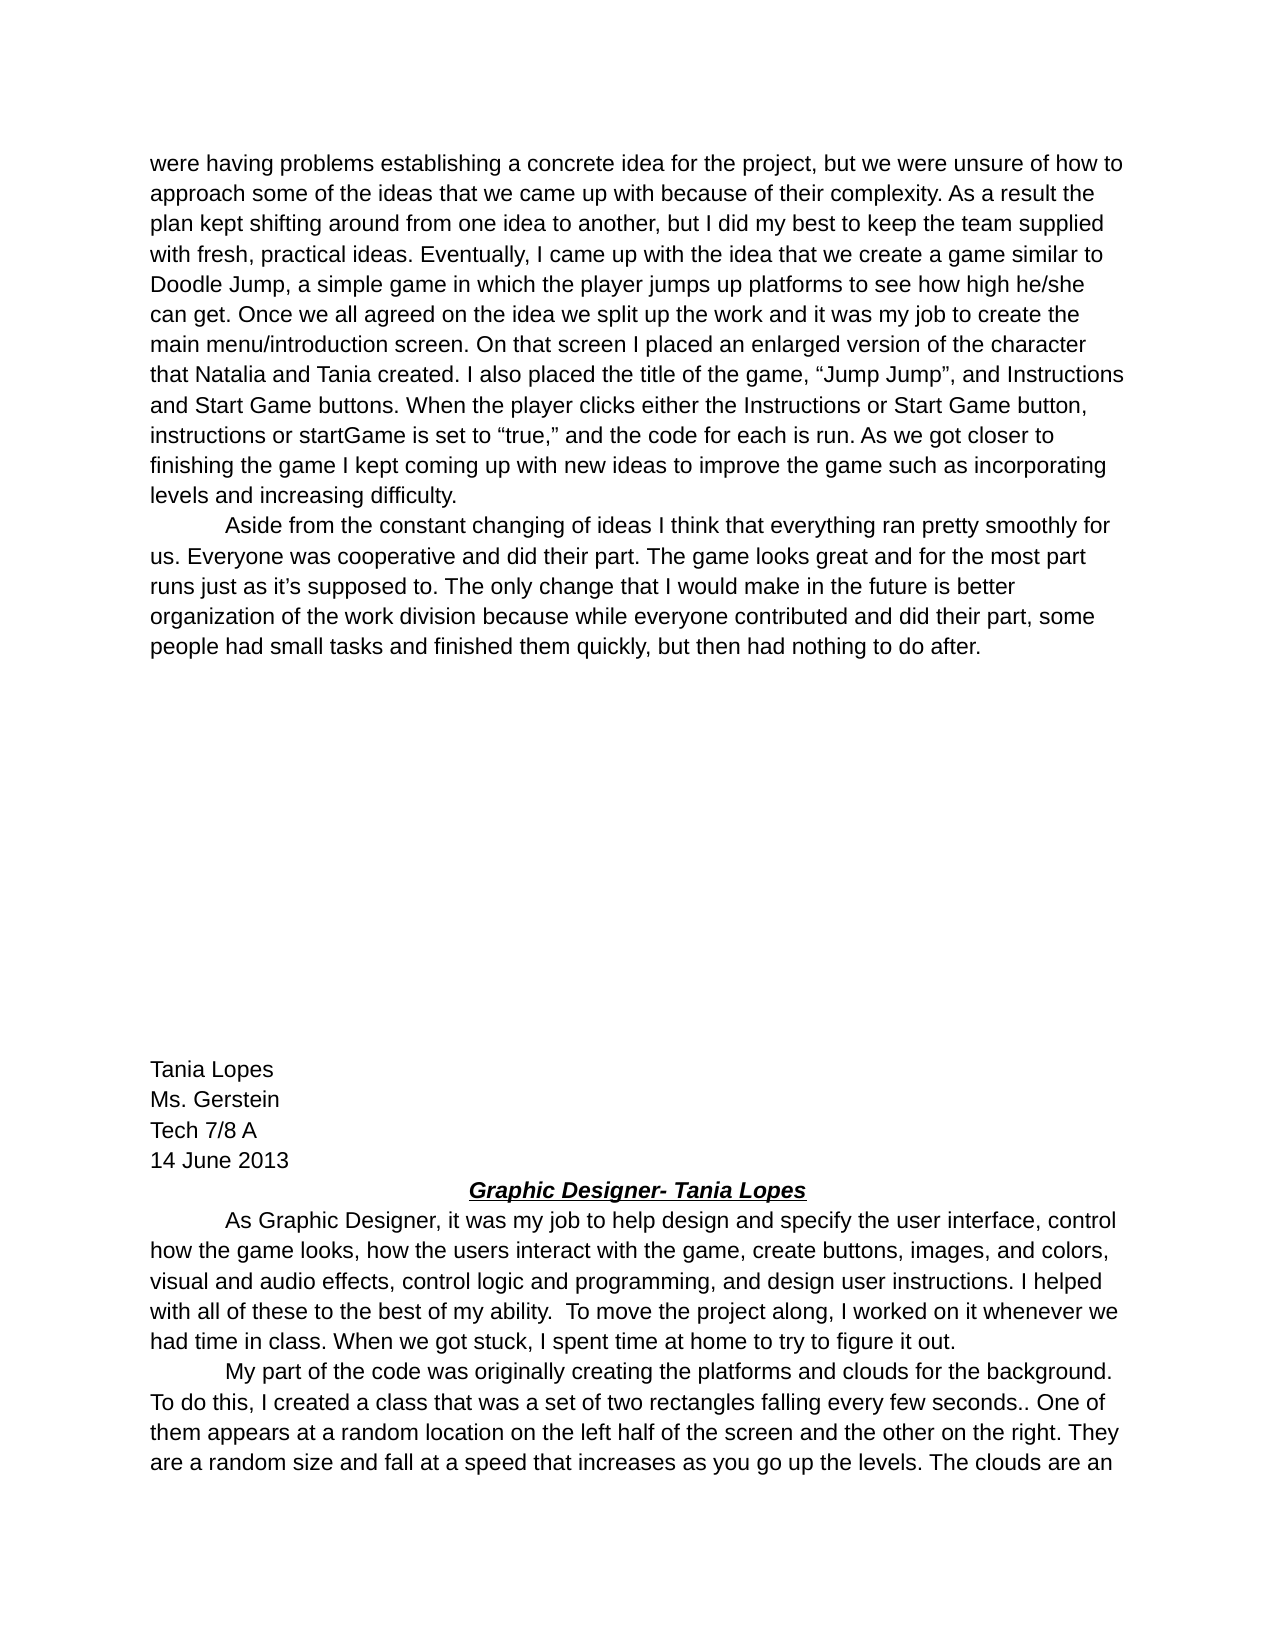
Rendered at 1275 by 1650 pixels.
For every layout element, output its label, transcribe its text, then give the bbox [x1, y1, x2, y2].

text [150, 1358, 1125, 1475]
text 14 June 2013 [150, 1147, 1125, 1173]
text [150, 150, 1125, 509]
text As Graphic Designer, it was my job to help design and specify the user interface, control how the game looks, how the users interact with the game, create buttons, images, and colors, visual and audio effects, control logic and programming, and design user instructions. I helped with all of these to the best of my ability. To move the project along, I worked on it whenever we had time in class. When we got stuck, I spent time at home to try to figure it out. [150, 1207, 1125, 1354]
text Tech 7/8 A [150, 1117, 1125, 1143]
text Graphic Designer- Tania Lopes [150, 1177, 1125, 1203]
text Ms. Gerstein [150, 1086, 1125, 1113]
text Tania Lopes [150, 1056, 1125, 1083]
text Aside from the constant changing of ideas I think that everything ran pretty smoothly for us. Everyone was cooperative and did their part. The game looks great and for the most part runs just as it’s supposed to. The only change that I would make in the future is better organization of the work division because while everyone contributed and did their part, some people had small tasks and finished them quickly, but then had nothing to do after. [150, 512, 1125, 660]
